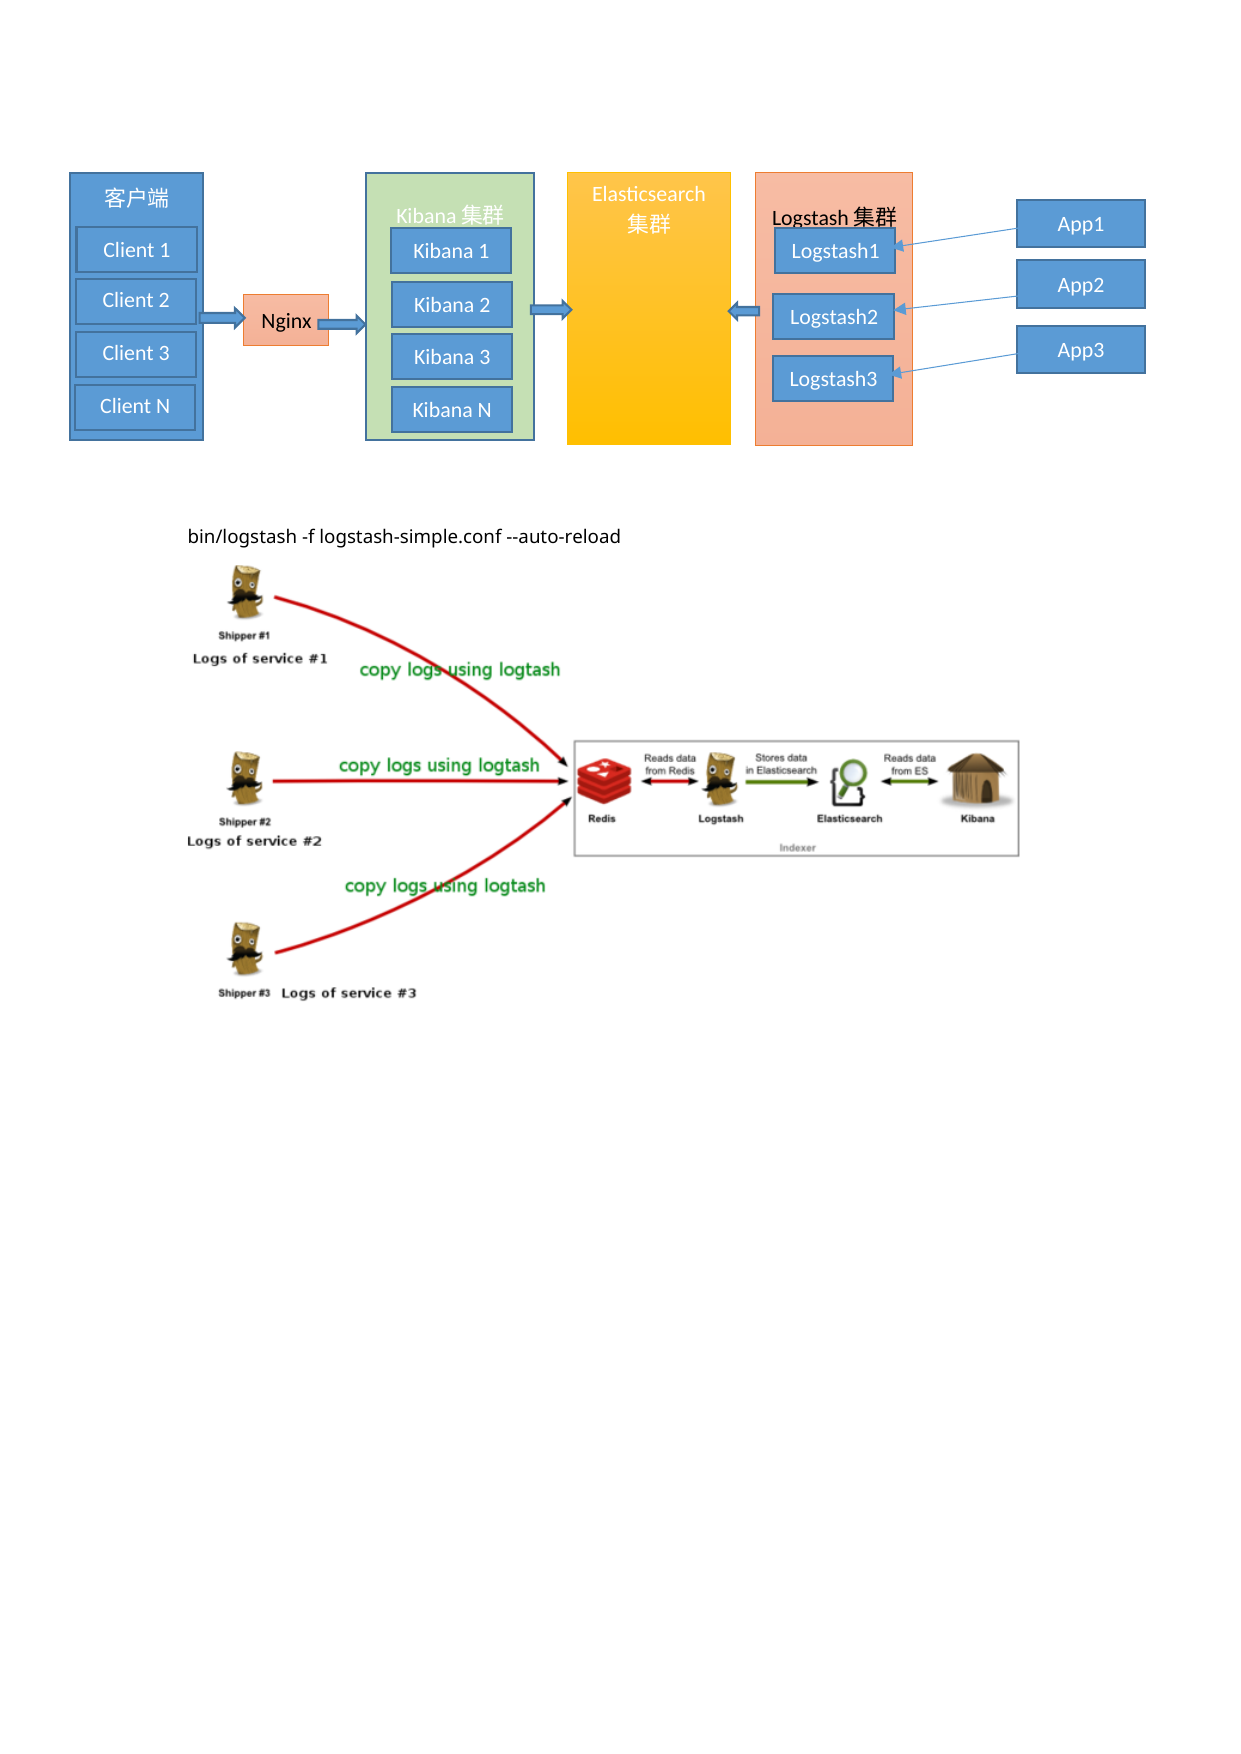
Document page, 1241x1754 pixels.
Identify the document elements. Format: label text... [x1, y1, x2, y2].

picture [187, 552, 1053, 1021]
text bin/logstash -f logstash-simple.conf --auto-reload [187, 519, 1053, 552]
